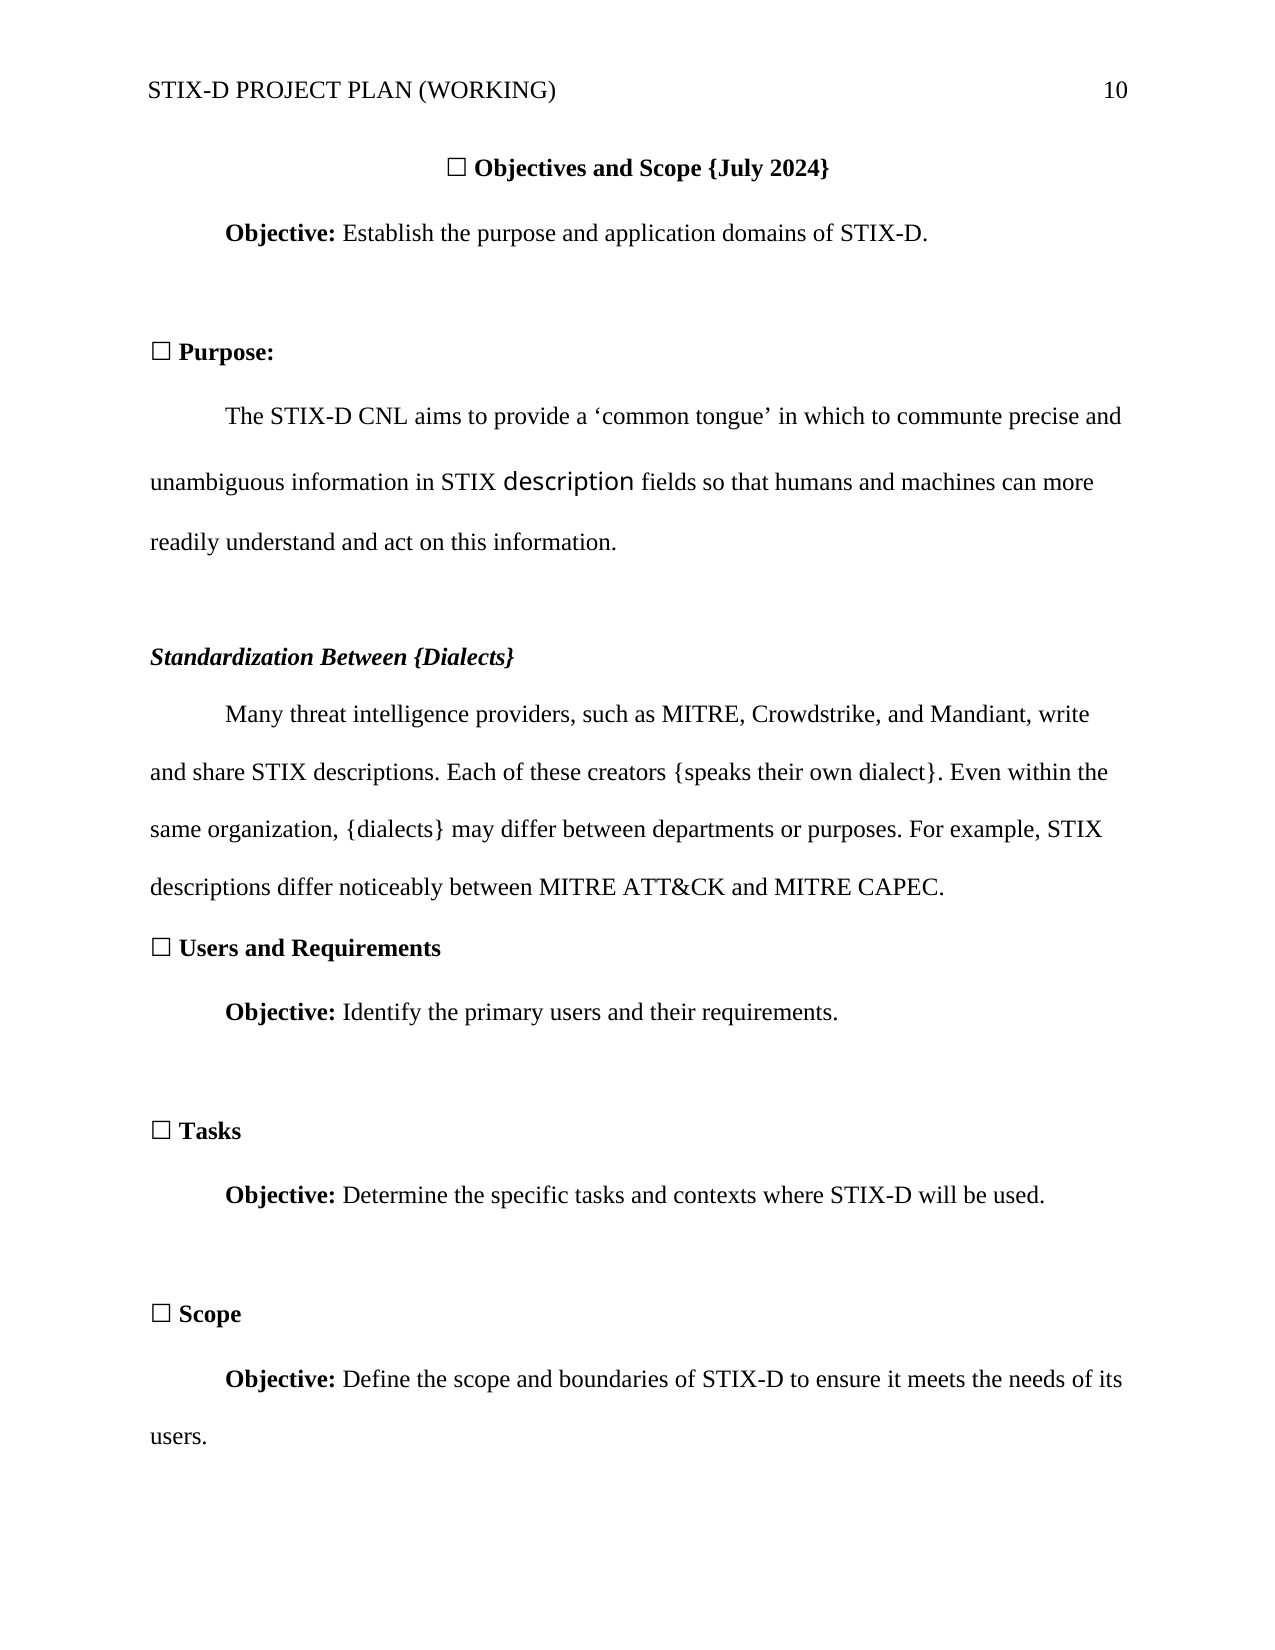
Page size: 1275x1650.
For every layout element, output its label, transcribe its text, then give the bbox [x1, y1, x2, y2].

text Objective: Define the scope and boundaries of STIX-D to ensure it meets the needs of its users. [150, 1364, 1125, 1450]
text Many threat intelligence providers, such as MITRE, Crowdstrike, and Mandiant, write and share STIX descriptions. Each of these creators {speaks their own dialect}. Even within the same organization, {dialects} may differ between departments or purposes. For example, STIX descriptions differ noticeably between MITRE ATT&CK and MITRE CAPEC. [150, 699, 1125, 901]
subtitle Scope [150, 1296, 1125, 1330]
text Objective: Determine the specific tasks and contexts where STIX-D will be used. [150, 1181, 1125, 1209]
text Objective: Establish the purpose and application domains of STIX-D. [150, 218, 1125, 247]
text The STIX-D CNL aims to provide a ‘common tongue’ in which to communte precise and unambiguous information in STIX description fields so that humans and machines can more readily understand and act on this information. [150, 401, 1125, 556]
subtitle Tasks [150, 1112, 1125, 1147]
subtitle Users and Requirements [150, 929, 1125, 963]
subtitle Purpose: [150, 333, 1125, 367]
text Objective: Identify the primary users and their requirements. [150, 997, 1125, 1026]
text Objectives and Scope {July 2024} [150, 150, 1125, 184]
subtitle Standardization Between {Dialects} [150, 642, 1125, 671]
